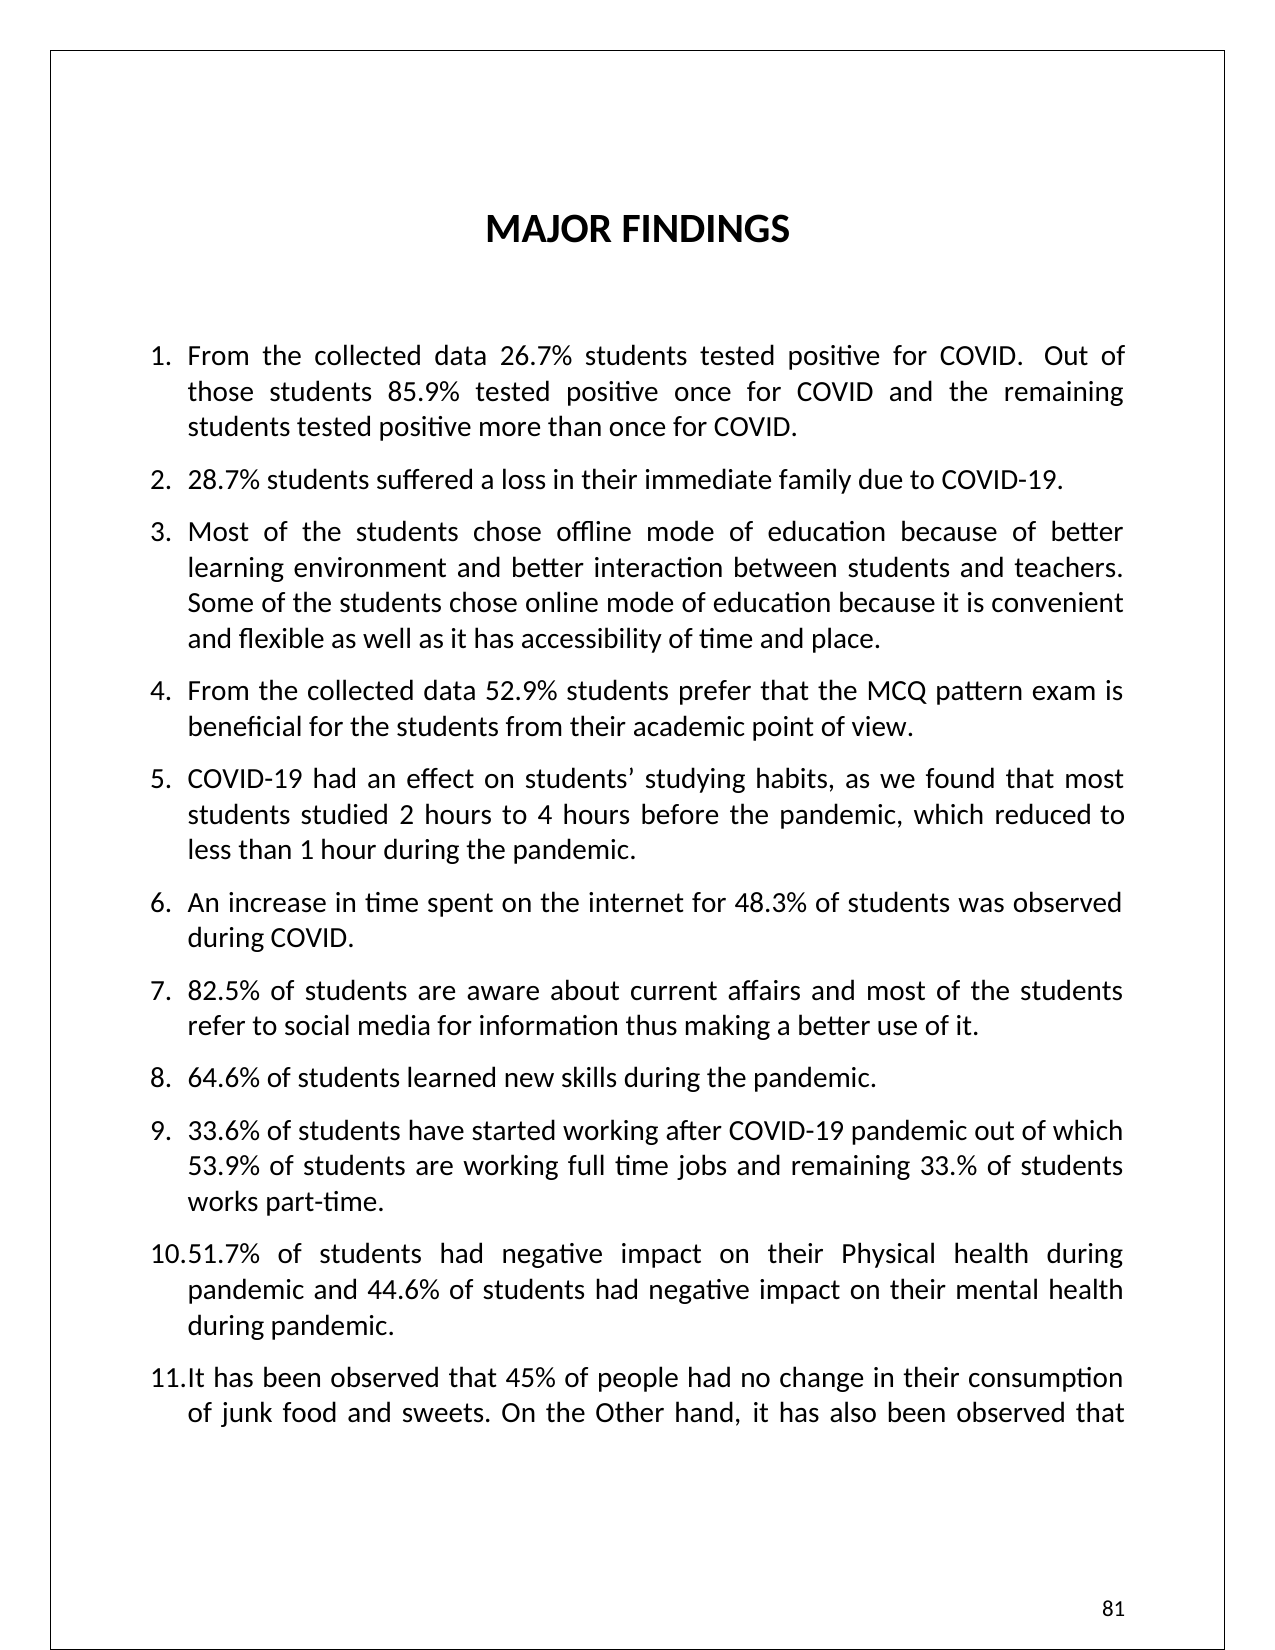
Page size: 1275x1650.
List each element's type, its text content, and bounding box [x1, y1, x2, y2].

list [150, 1359, 1125, 1430]
list 64.6% of students learned new skills during the pandemic. [150, 1059, 1125, 1095]
list An increase in time spent on the internet for 48.3% of students was observed during COVID. [150, 884, 1125, 955]
list Most of the students chose offline mode of education because of better learning environment and better interaction between students and teachers. Some of the students chose online mode of education because it is convenient and flexible as well as it has accessibility of time and place. [150, 513, 1125, 656]
text MAJOR FINDINGS [150, 202, 1125, 253]
list 82.5% of students are aware about current affairs and most of the students refer to social media for information thus making a better use of it. [150, 972, 1125, 1043]
list COVID-19 had an effect on students’ studying habits, as we found that most students studied 2 hours to 4 hours before the pandemic, which reduced to less than 1 hour during the pandemic. [150, 760, 1125, 867]
list From the collected data 52.9% students prefer that the MCQ pattern exam is beneficial for the students from their academic point of view. [150, 672, 1125, 743]
list 28.7% students suffered a loss in their immediate family due to COVID-19. [150, 461, 1125, 496]
list From the collected data 26.7% students tested positive for COVID. Out of those students 85.9% tested positive once for COVID and the remaining students tested positive more than once for COVID. [150, 337, 1125, 444]
list 33.6% of students have started working after COVID-19 pandemic out of which 53.9% of students are working full time jobs and remaining 33.% of students works part-time. [150, 1112, 1125, 1219]
list 51.7% of students had negative impact on their Physical health during pandemic and 44.6% of students had negative impact on their mental health during pandemic. [150, 1235, 1125, 1342]
